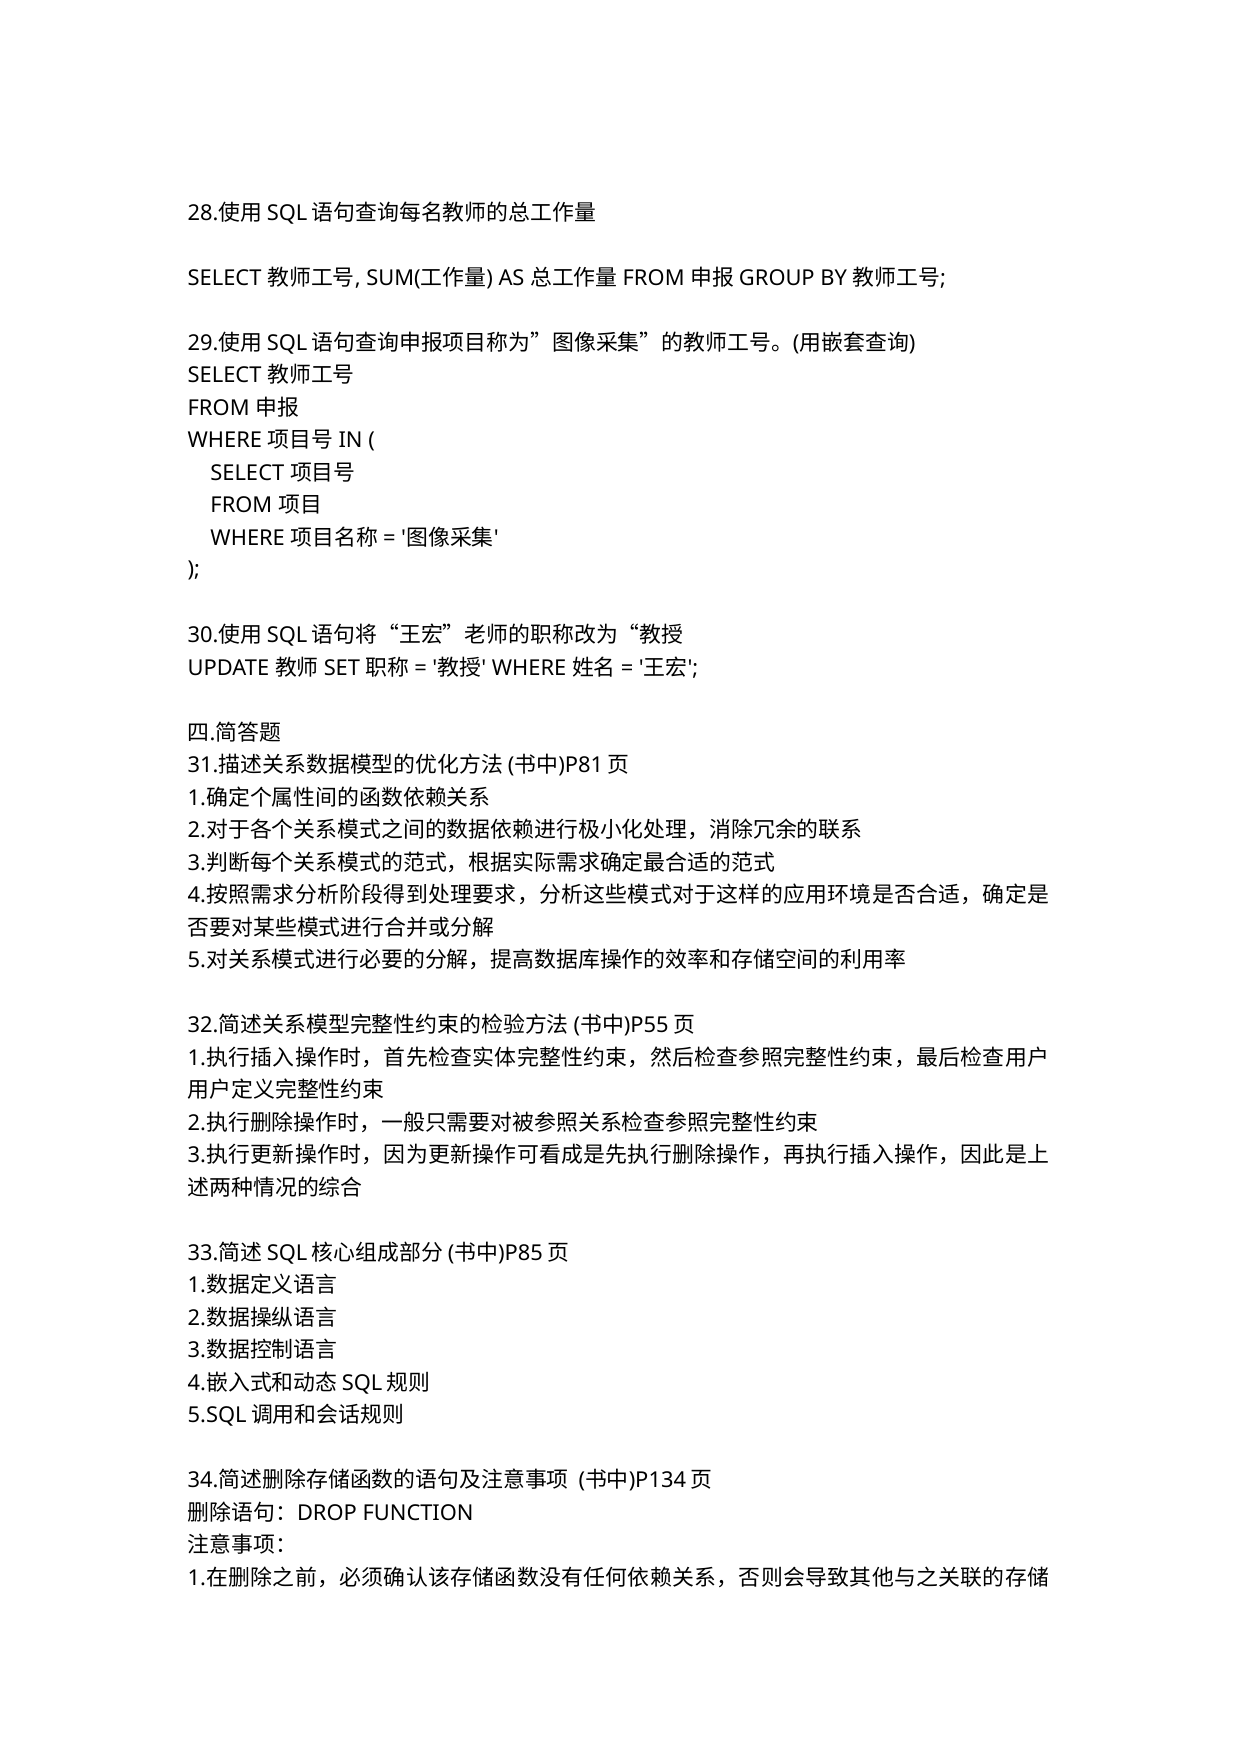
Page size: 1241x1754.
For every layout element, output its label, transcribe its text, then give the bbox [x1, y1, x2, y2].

text 3.执行更新操作时，因为更新操作可看成是先执行删除操作，再执行插入操作，因此是上述两种情况的综合 [187, 1137, 1053, 1202]
text 注意事项： [187, 1527, 1053, 1559]
text 33.简述SQL核心组成部分 (书中)P85页 [187, 1234, 1053, 1267]
text 28.使用SQL语句查询每名教师的总工作量 [187, 194, 1053, 227]
text 29.使用SQL语句查询申报项目称为”图像采集”的教师工号。(用嵌套查询) [187, 324, 1053, 357]
text FROM 项目 [187, 487, 1053, 519]
text SELECT 教师工号, SUM(工作量) AS 总工作量 FROM 申报 GROUP BY 教师工号; [187, 259, 1053, 292]
text 30.使用SQL语句将“王宏”老师的职称改为“教授 [187, 617, 1053, 649]
text 5.SQL调用和会话规则 [187, 1397, 1053, 1429]
text 删除语句：DROP FUNCTION [187, 1494, 1053, 1527]
text 1.在删除之前，必须确认该存储函数没有任何依赖关系，否则会导致其他与之关联的存储函数无法运行 [187, 1559, 1053, 1592]
text 31.描述关系数据模型的优化方法 (书中)P81页 [187, 747, 1053, 779]
text SELECT 教师工号 [187, 357, 1053, 389]
text 2.对于各个关系模式之间的数据依赖进行极小化处理，消除冗余的联系 [187, 812, 1053, 844]
text 34.简述删除存储函数的语句及注意事项 (书中)P134页 [187, 1462, 1053, 1494]
text WHERE 项目名称 = '图像采集' [187, 519, 1053, 552]
text 1.确定个属性间的函数依赖关系 [187, 779, 1053, 812]
text 2.执行删除操作时，一般只需要对被参照关系检查参照完整性约束 [187, 1104, 1053, 1137]
text 4.按照需求分析阶段得到处理要求，分析这些模式对于这样的应用环境是否合适，确定是否要对某些模式进行合并或分解 [187, 877, 1053, 942]
text FROM 申报 [187, 389, 1053, 422]
text 5.对关系模式进行必要的分解，提高数据库操作的效率和存储空间的利用率 [187, 942, 1053, 974]
text ); [187, 552, 1053, 584]
text 3.数据控制语言 [187, 1332, 1053, 1364]
text 2.数据操纵语言 [187, 1299, 1053, 1332]
text 3.判断每个关系模式的范式，根据实际需求确定最合适的范式 [187, 844, 1053, 877]
text 32.简述关系模型完整性约束的检验方法 (书中)P55页 [187, 1007, 1053, 1039]
text 四.简答题 [187, 714, 1053, 747]
text WHERE 项目号 IN ( [187, 422, 1053, 454]
text 4.嵌入式和动态SQL规则 [187, 1364, 1053, 1397]
text 1.数据定义语言 [187, 1267, 1053, 1299]
text 1.执行插入操作时，首先检查实体完整性约束，然后检查参照完整性约束，最后检查用户用户定义完整性约束 [187, 1039, 1053, 1104]
text UPDATE 教师 SET 职称 = '教授' WHERE 姓名 = '王宏'; [187, 649, 1053, 682]
text SELECT 项目号 [187, 454, 1053, 487]
